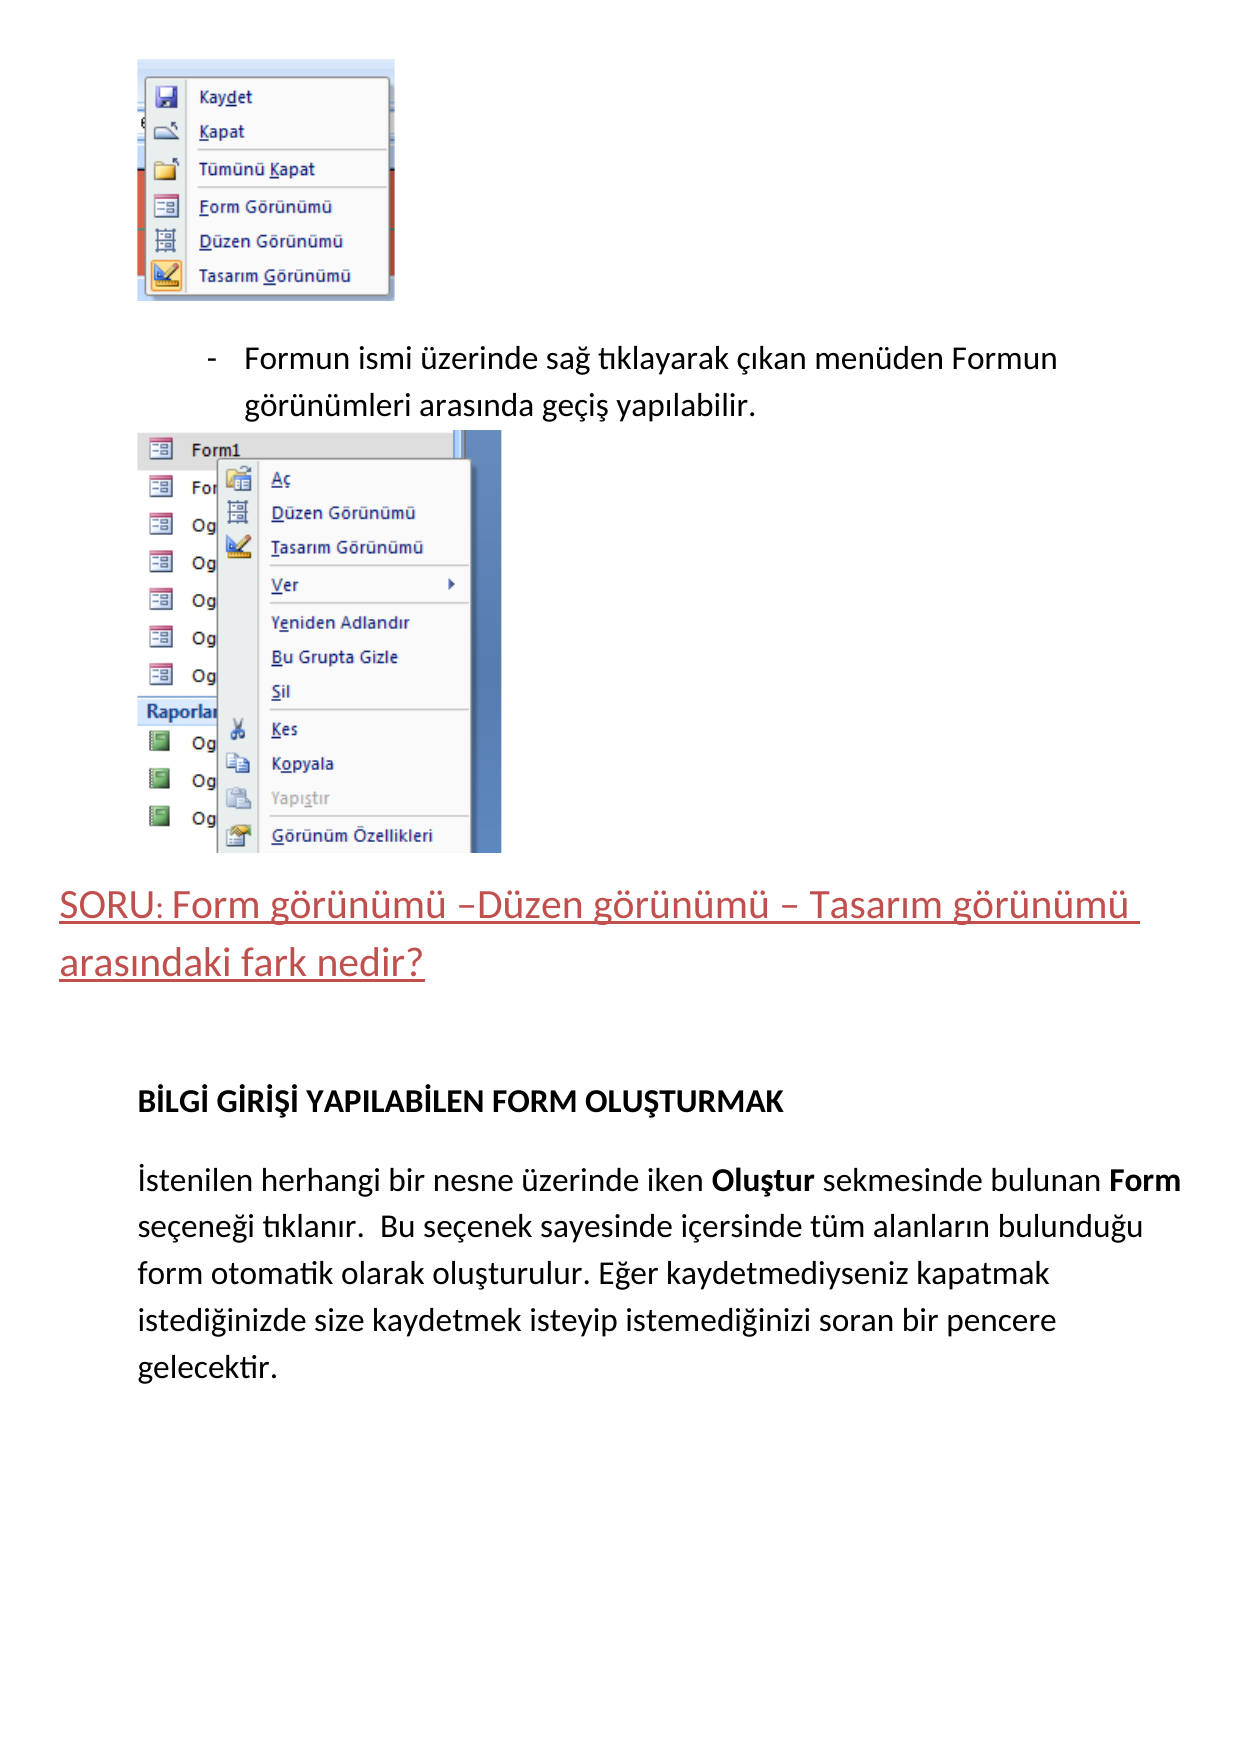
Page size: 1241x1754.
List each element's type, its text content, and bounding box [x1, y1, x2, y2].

list Formun ismi üzerinde sağ tıklayarak çıkan menüden Formun görünümleri arasında geçiş yapılabilir. [207, 337, 1181, 425]
picture [137, 59, 395, 301]
list İstenilen herhangi bir nesne üzerinde iken Oluştur sekmesinde bulunan Form seçeneği tıklanır. Bu seçenek sayesinde içersinde tüm alanların bulunduğu form otomatik olarak oluşturulur. Eğer kaydetmediyseniz kapatmak istediğinizde size kaydetmek isteyip istemediğinizi soran bir pencere gelecektir. [137, 1159, 1181, 1386]
text SORU: Form görünümü –Düzen görünümü – Tasarım görünümü arasındaki fark nedir? [59, 878, 1181, 987]
picture [137, 430, 502, 853]
list BİLGİ GİRİŞİ YAPILABİLEN FORM OLUŞTURMAK [137, 1080, 1181, 1120]
